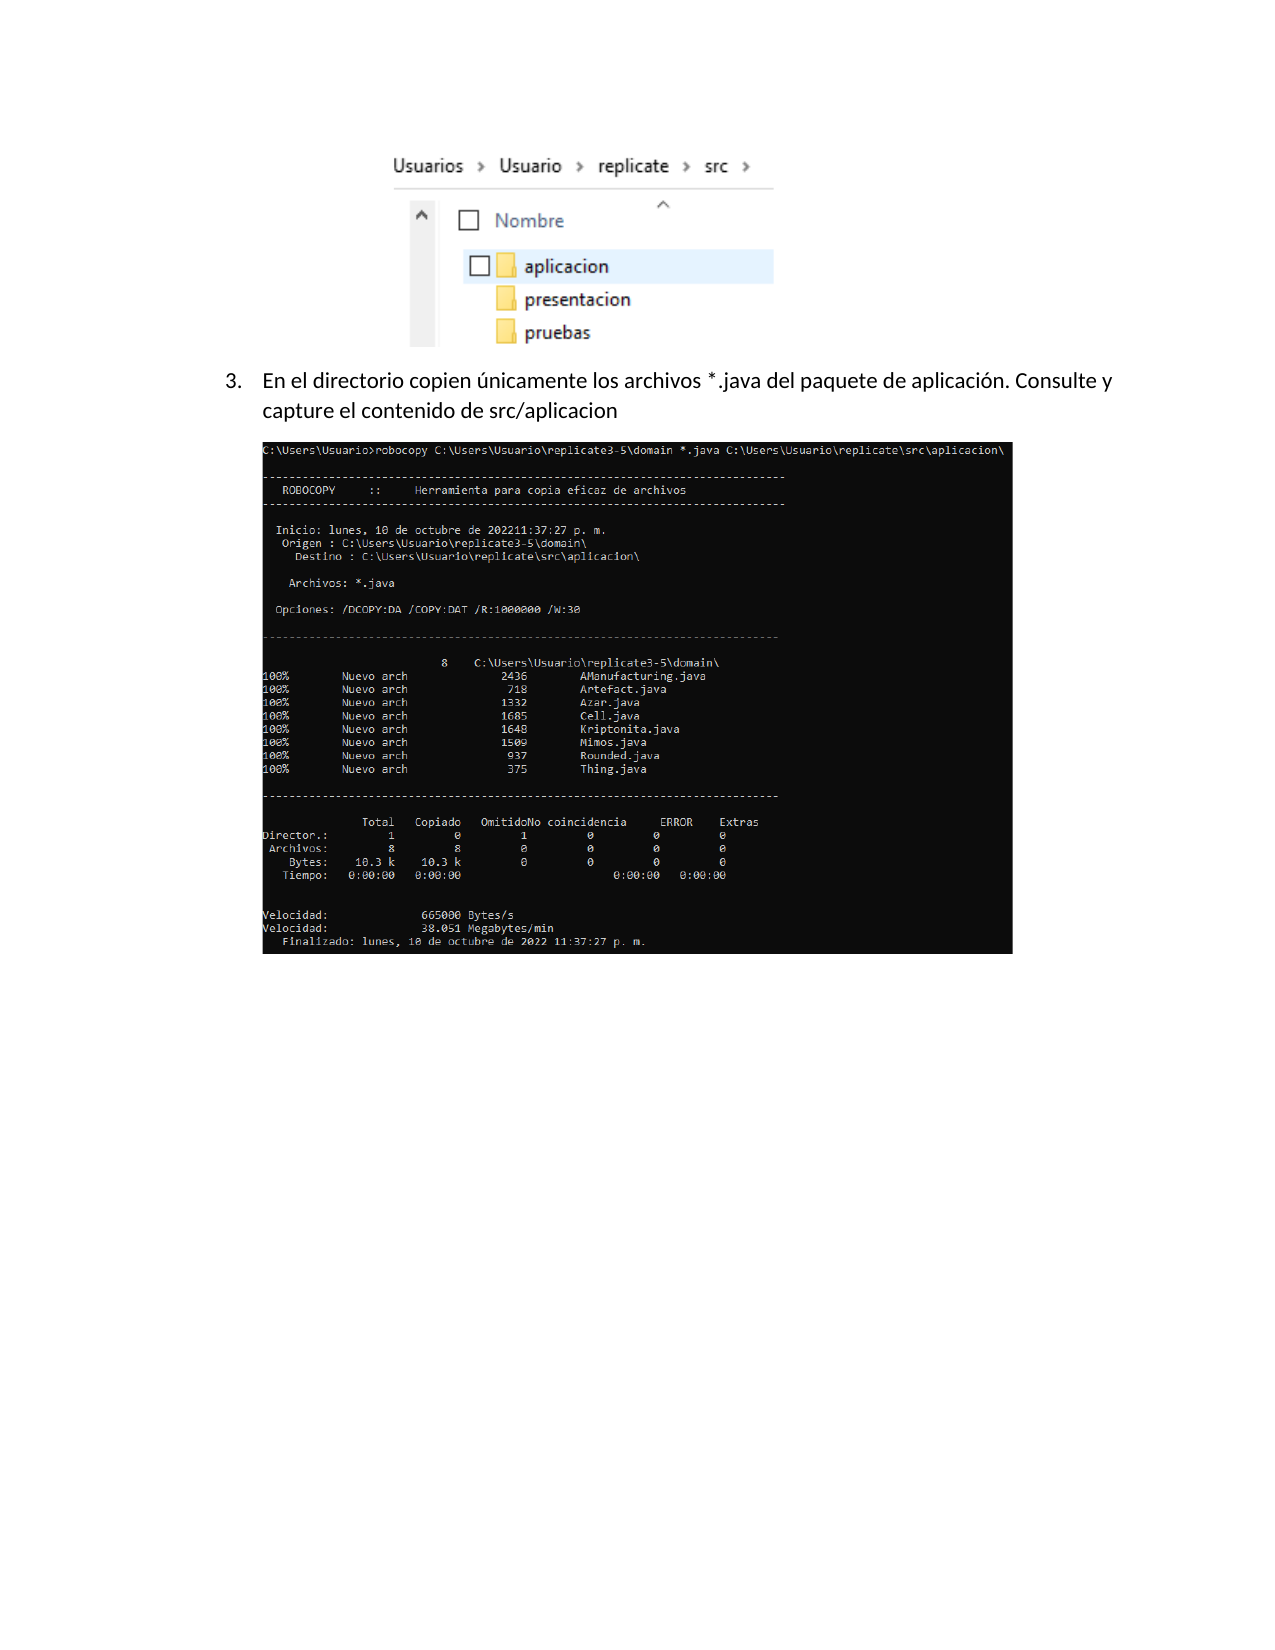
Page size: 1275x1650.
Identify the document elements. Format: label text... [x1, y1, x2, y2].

list En el directorio copien únicamente los archivos *.java del paquete de aplicación. Consulte y capture el contenido de src/aplicacion [225, 366, 1125, 424]
